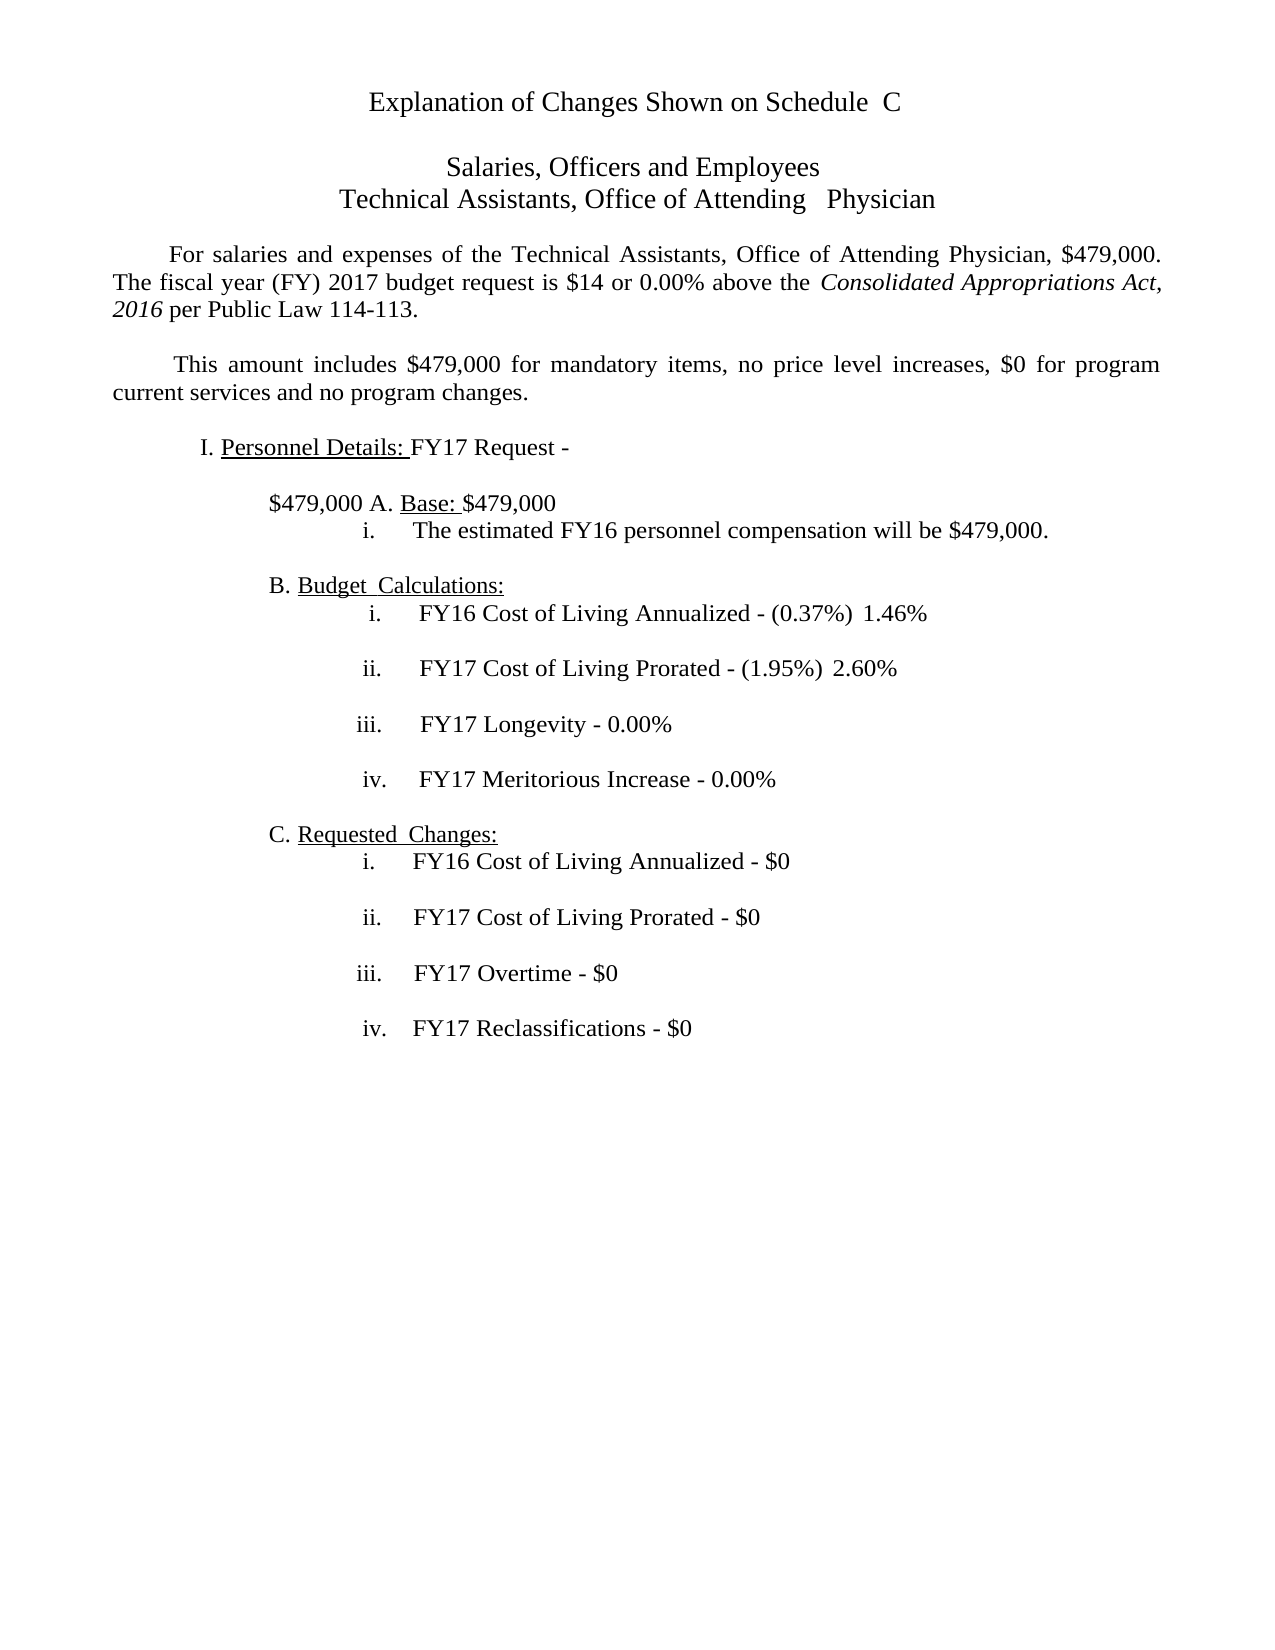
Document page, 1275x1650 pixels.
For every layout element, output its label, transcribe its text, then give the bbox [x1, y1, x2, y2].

list Budget Calculations: [269, 571, 1173, 599]
list FY16 Cost of Living Annualized - $0 [362, 848, 1173, 875]
list FY17 Meritorious Increase - 0.00% [362, 765, 1173, 792]
list Personnel Details: FY17 Request - $479,000 A. Base: $479,000 [200, 406, 661, 516]
list FY17 Longevity - 0.00% [356, 709, 1173, 737]
subtitle Explanation of Changes Shown on Schedule C [368, 86, 1173, 118]
list Requested Changes: [269, 820, 1173, 848]
text For salaries and expenses of the Technical Assistants, Office of Attending Physician, $479,000. The fiscal year (FY) 2017 budget request is $14 or 0.00% above the Consolidated Appropriations Act, 2016 per Public Law 114-113. [112, 240, 1163, 323]
list FY17 Cost of Living Prorated - (1.95%) 2.60% [362, 654, 1173, 682]
list FY17 Cost of Living Prorated - $0 [362, 903, 1173, 931]
list FY17 Overtime - $0 [356, 958, 1173, 986]
list FY17 Reclassifications - $0 [362, 1014, 1173, 1042]
text This amount includes $479,000 for mandatory items, no price level increases, $0 for program current services and no program changes. [112, 351, 1163, 406]
list FY16 Cost of Living Annualized - (0.37%) 1.46% [369, 599, 1173, 626]
list The estimated FY16 personnel compensation will be $479,000. [362, 516, 1173, 544]
text Salaries, Officers and Employees Technical Assistants, Office of Attending Physician [339, 151, 936, 215]
